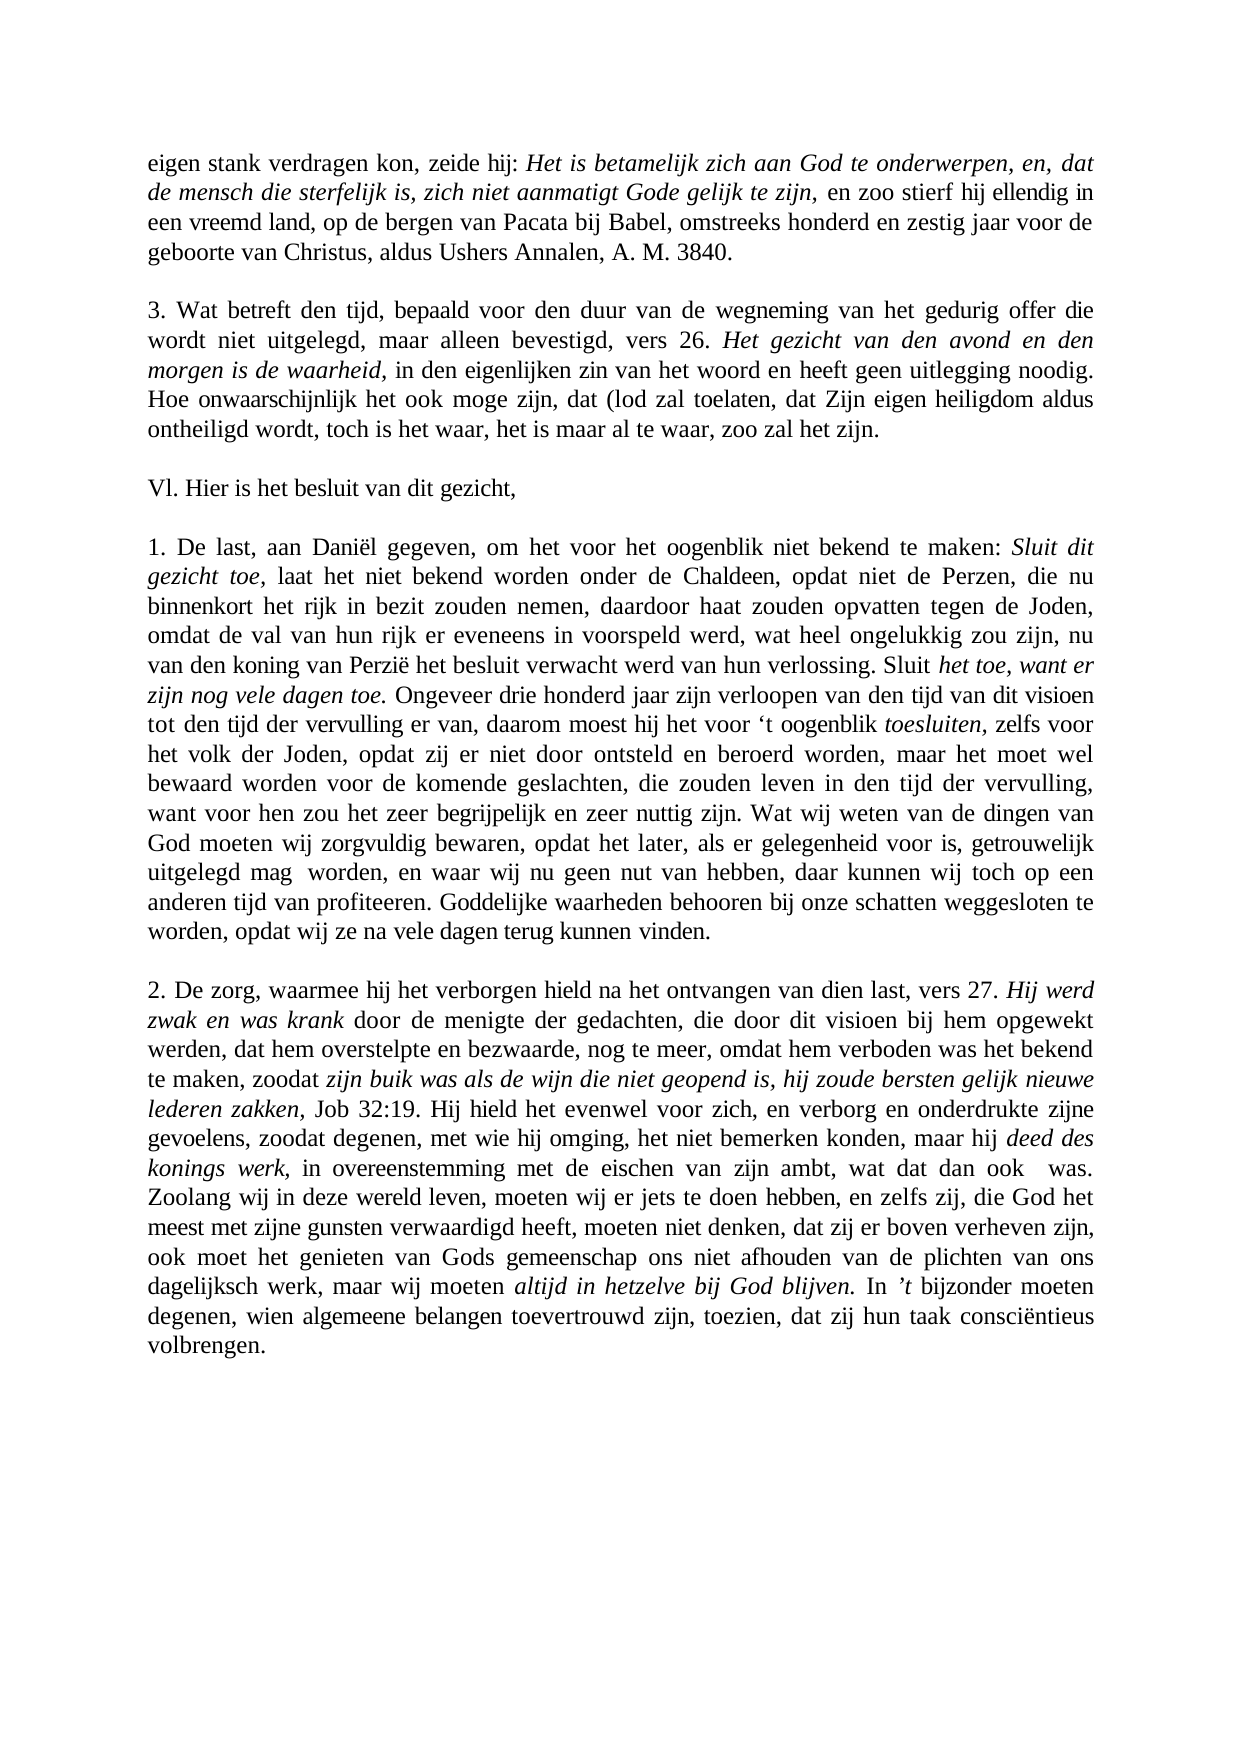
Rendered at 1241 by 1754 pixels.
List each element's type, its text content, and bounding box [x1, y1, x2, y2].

list De last, aan Daniël gegeven, om het voor het oogenblik niet bekend te maken: Sluit dit gezicht toe, laat het niet bekend worden onder de Chaldeen, opdat niet de Perzen, die nu binnenkort het rijk in bezit zouden nemen, daardoor haat zouden opvatten tegen de Joden, omdat de val van hun rijk er eveneens in voorspeld werd, wat heel ongelukkig zou zijn, nu van den koning van Perzië het besluit verwacht werd van hun verlossing. Sluit het toe, want er zijn nog vele dagen toe. Ongeveer drie honderd jaar zijn verloopen van den tijd van dit visioen tot den tijd der vervulling er van, daarom moest hij het voor ‘t oogenblik toesluiten, zelfs voor het volk der Joden, opdat zij er niet door ontsteld en beroerd worden, maar het moet wel bewaard worden voor de komende geslachten, die zouden leven in den tijd der vervulling, want voor hen zou het zeer begrijpelijk en zeer nuttig zijn. Wat wij weten van de dingen van God moeten wij zorgvuldig bewaren, opdat het later, als er gelegenheid voor is, getrouwelijk uitgelegd mag worden, en waar wij nu geen nut van hebben, daar kunnen wij toch op een anderen tijd van profiteeren. Goddelijke waarheden behooren bij onze schatten weggesloten te worden, opdat wij ze na vele dagen terug kunnen vinden. [147, 532, 1094, 945]
list De zorg, waarmee hij het verborgen hield na het ontvangen van dien last, vers 27. Hij werd zwak en was krank door de menigte der gedachten, die door dit visioen bij hem opgewekt werden, dat hem overstelpte en bezwaarde, nog te meer, omdat hem verboden was het bekend te maken, zoodat zijn buik was als de wijn die niet geopend is, hij zoude bersten gelijk nieuwe lederen zakken, Job 32:19. Hij hield het evenwel voor zich, en verborg en onderdrukte zijne gevoelens, zoodat degenen, met wie hij omging, het niet bemerken konden, maar hij deed des konings werk, in overeenstemming met de eischen van zijn ambt, wat dat dan ook was. Zoolang wij in deze wereld leven, moeten wij er jets te doen hebben, en zelfs zij, die God het meest met zijne gunsten verwaardigd heeft, moeten niet denken, dat zij er boven verheven zijn, ook moet het genieten van Gods gemeenschap ons niet afhouden van de plichten van ons dagelijksch werk, maar wij moeten altijd in hetzelve bij God blijven. In ’t bijzonder moeten degenen, wien algemeene belangen toevertrouwd zijn, toezien, dat zij hun taak consciëntieus volbrengen. [147, 975, 1094, 1359]
list Wat betreft den tijd, bepaald voor den duur van de wegneming van het gedurig offer die wordt niet uitgelegd, maar alleen bevestigd, vers 26. Het gezicht van den avond en den morgen is de waarheid, in den eigenlijken zin van het woord en heeft geen uitlegging noodig. Hoe onwaarschijnlijk het ook moge zijn, dat (lod zal toelaten, dat Zijn eigen heiligdom aldus ontheiligd wordt, toch is het waar, het is maar al te waar, zoo zal het zijn. [147, 296, 1094, 443]
text eigen stank verdragen kon, zeide hij: Het is betamelijk zich aan God te onderwerpen, en, dat de mensch die sterfelijk is, zich niet aanmatigt Gode gelijk te zijn, en zoo stierf hij ellendig in een vreemd land, op de bergen van Pacata bij Babel, omstreeks honderd en zestig jaar voor de geboorte van Christus, aldus Ushers Annalen, A. M. 3840. [147, 148, 1094, 265]
text Vl. Hier is het besluit van dit gezicht, [147, 473, 1105, 502]
